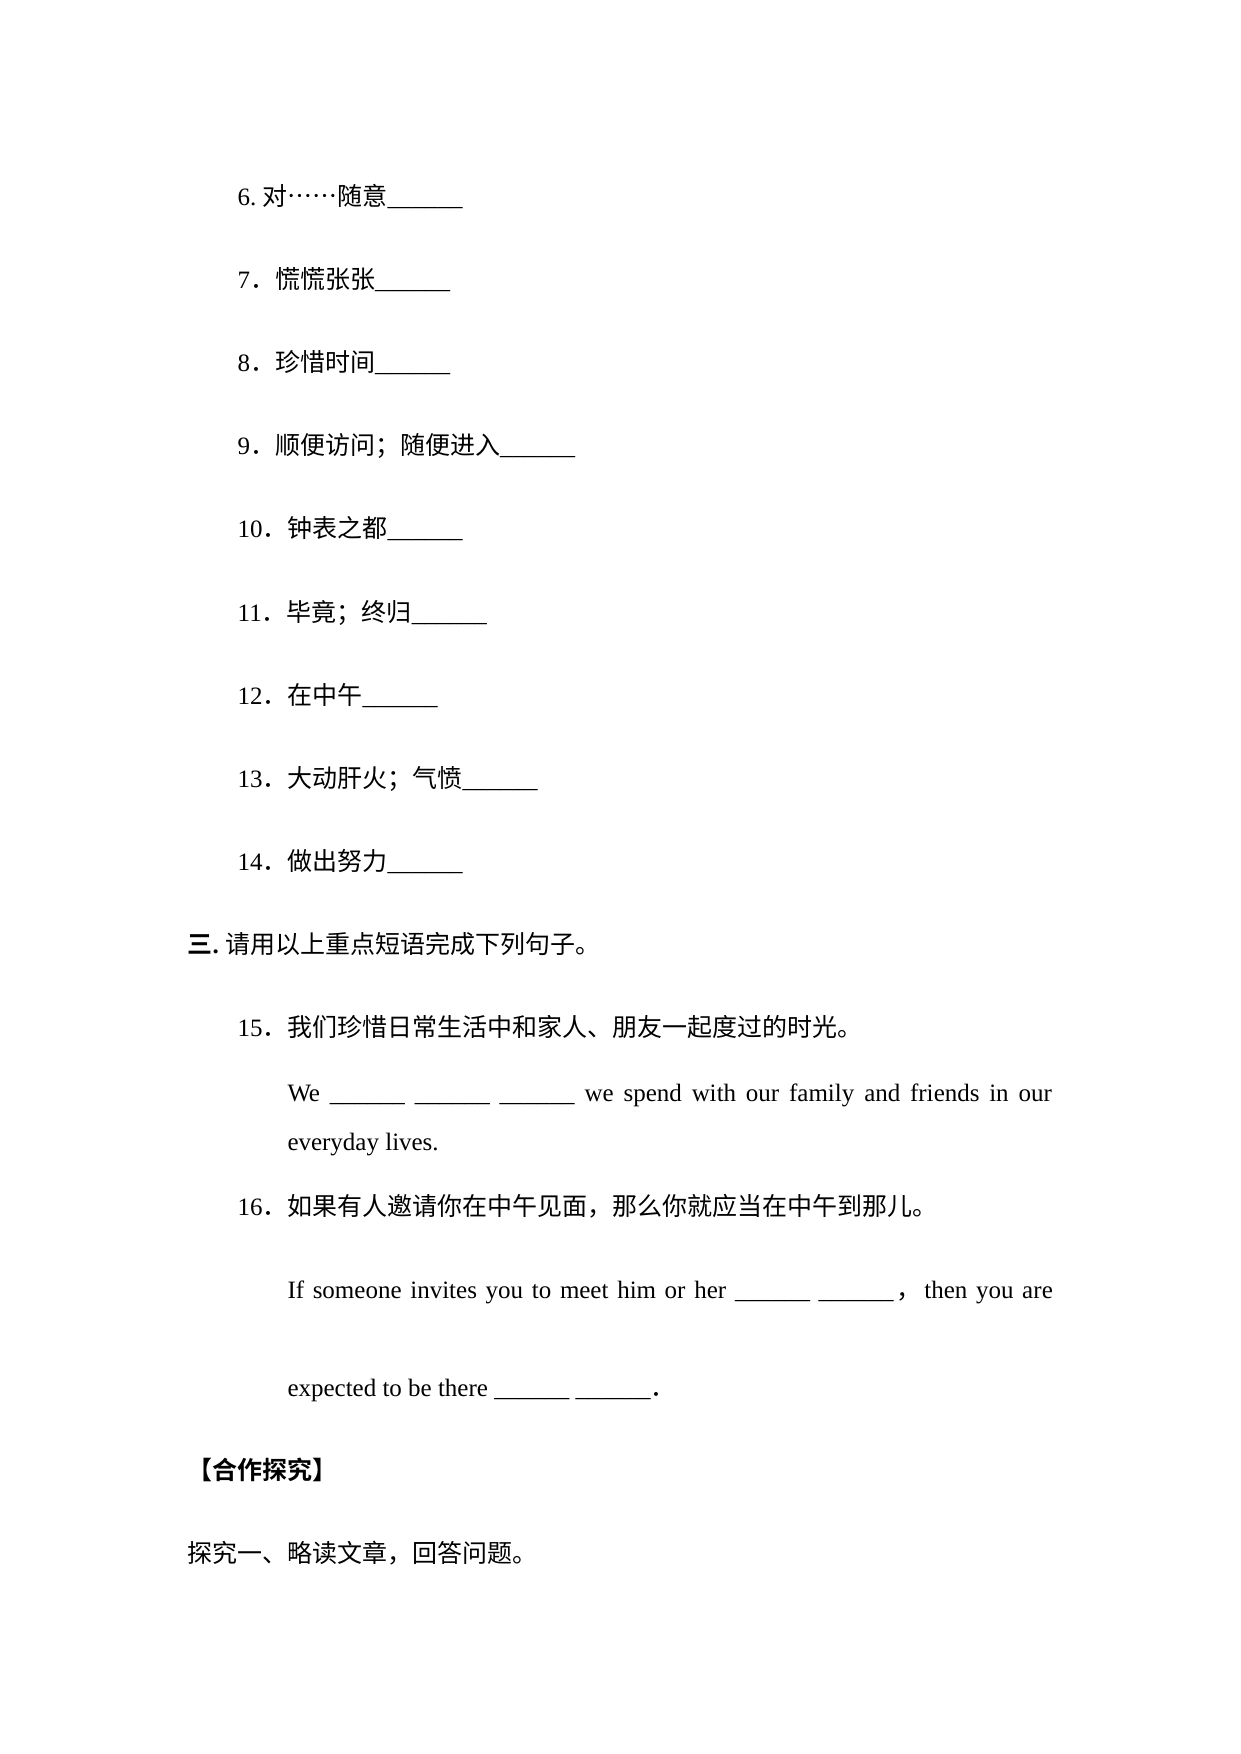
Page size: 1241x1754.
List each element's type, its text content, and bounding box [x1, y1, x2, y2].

text 13．大动肝火；气愤______ [187, 744, 1053, 809]
text We ______ ______ ______ we spend with our family and friends in our everyday lives. [287, 1076, 1053, 1158]
text 7．慌慌张张______ [187, 245, 1053, 310]
text 三. 请用以上重点短语完成下列句子。 [187, 910, 1053, 975]
text 11．毕竟；终归______ [187, 578, 1053, 643]
text 14．做出努力______ [187, 827, 1053, 892]
text 12．在中午______ [187, 661, 1053, 726]
text 10．钟表之都______ [187, 494, 1053, 559]
text 15．我们珍惜日常生活中和家人、朋友一起度过的时光。 [187, 993, 1053, 1058]
text 9．顺便访问；随便进入______ [187, 411, 1053, 476]
text 8．珍惜时间______ [187, 328, 1053, 393]
text 【合作探究】 [187, 1436, 1053, 1501]
text 16．如果有人邀请你在中午见面，那么你就应当在中午到那儿。 [187, 1172, 1053, 1237]
text 探究一、略读文章，回答问题。 [187, 1519, 1053, 1584]
text 6. 对……随意______ [187, 162, 1053, 227]
text If someone invites you to meet him or her ______ ______，then you are expected to be there ______ ______． [287, 1255, 1053, 1418]
